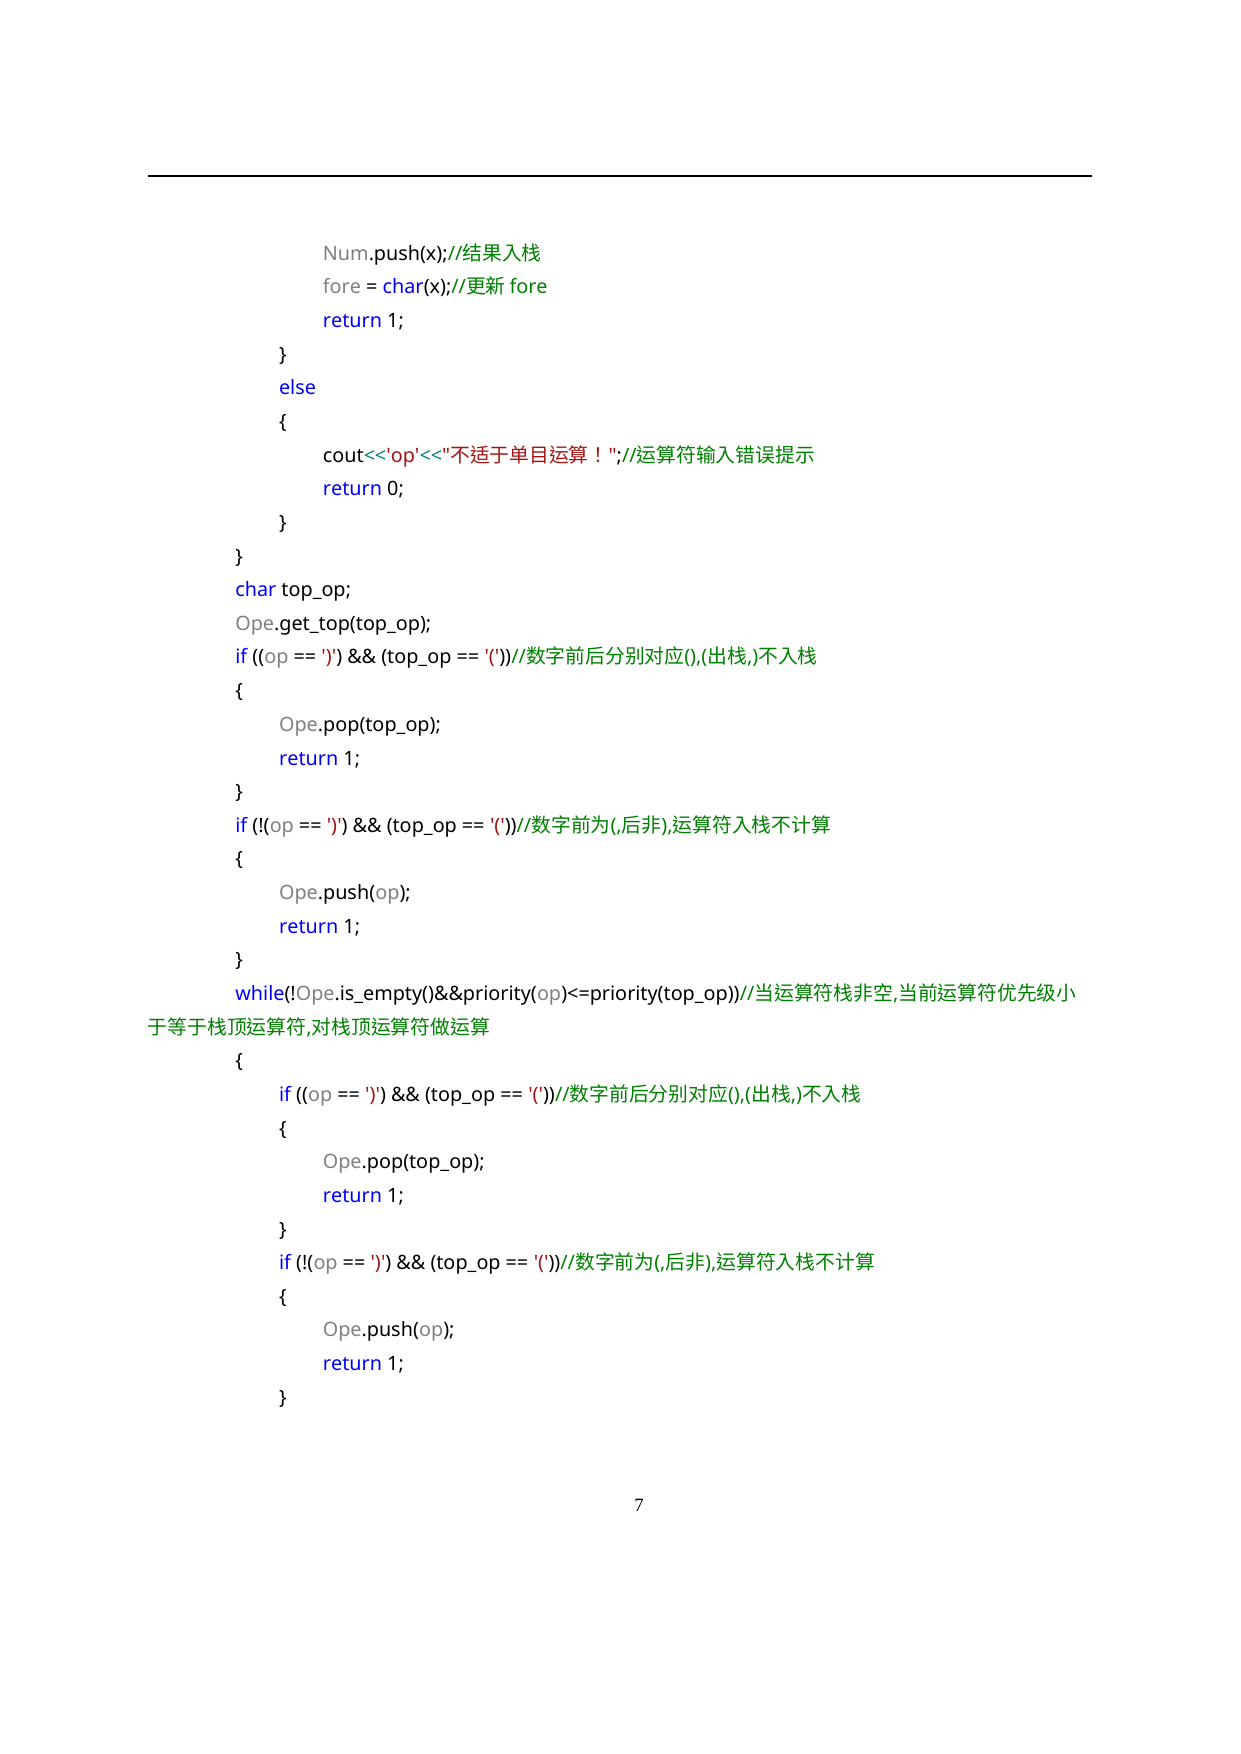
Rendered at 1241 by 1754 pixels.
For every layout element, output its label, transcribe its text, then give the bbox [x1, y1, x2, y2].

text { [148, 1114, 1092, 1141]
text while(!Ope.is_empty()&&priority(op)<=priority(top_op))//当运算符栈非空,当前运算符优先级小于等于栈顶运算符,对栈顶运算符做运算 [148, 979, 1092, 1040]
text if (!(op == ')') && (top_op == '('))//数字前为(,后非),运算符入栈不计算 [148, 1248, 1092, 1275]
text } [148, 340, 1092, 367]
text return 1; [148, 744, 1092, 771]
text Ope.pop(top_op); [148, 1147, 1092, 1174]
text { [148, 407, 1092, 434]
text } [148, 542, 1092, 569]
text { [148, 1282, 1092, 1309]
text cout<<'op'<<"不适于单目运算！";//运算符输入错误提示 [148, 441, 1092, 468]
text return 1; [148, 912, 1092, 939]
text if ((op == ')') && (top_op == '('))//数字前后分别对应(),(出栈,)不入栈 [148, 643, 1092, 670]
text { [148, 1047, 1092, 1073]
text Ope.pop(top_op); [148, 710, 1092, 737]
text } [148, 1383, 1092, 1410]
text Ope.push(op); [148, 1316, 1092, 1343]
text } [148, 777, 1092, 804]
text return 1; [148, 1181, 1092, 1208]
text return 1; [148, 306, 1092, 333]
text Num.push(x);//结果入栈 [148, 239, 1092, 266]
text if (!(op == ')') && (top_op == '('))//数字前为(,后非),运算符入栈不计算 [148, 811, 1092, 838]
text { [148, 676, 1092, 703]
text Ope.push(op); [148, 878, 1092, 905]
text return 1; [148, 1349, 1092, 1376]
text if ((op == ')') && (top_op == '('))//数字前后分别对应(),(出栈,)不入栈 [148, 1080, 1092, 1107]
text } [148, 1215, 1092, 1242]
text return 0; [148, 474, 1092, 502]
text fore = char(x);//更新fore [148, 273, 1092, 300]
text { [148, 845, 1092, 872]
text } [148, 508, 1092, 535]
text else [148, 374, 1092, 401]
text Ope.get_top(top_op); [148, 609, 1092, 636]
text } [148, 946, 1092, 973]
text char top_op; [148, 576, 1092, 602]
